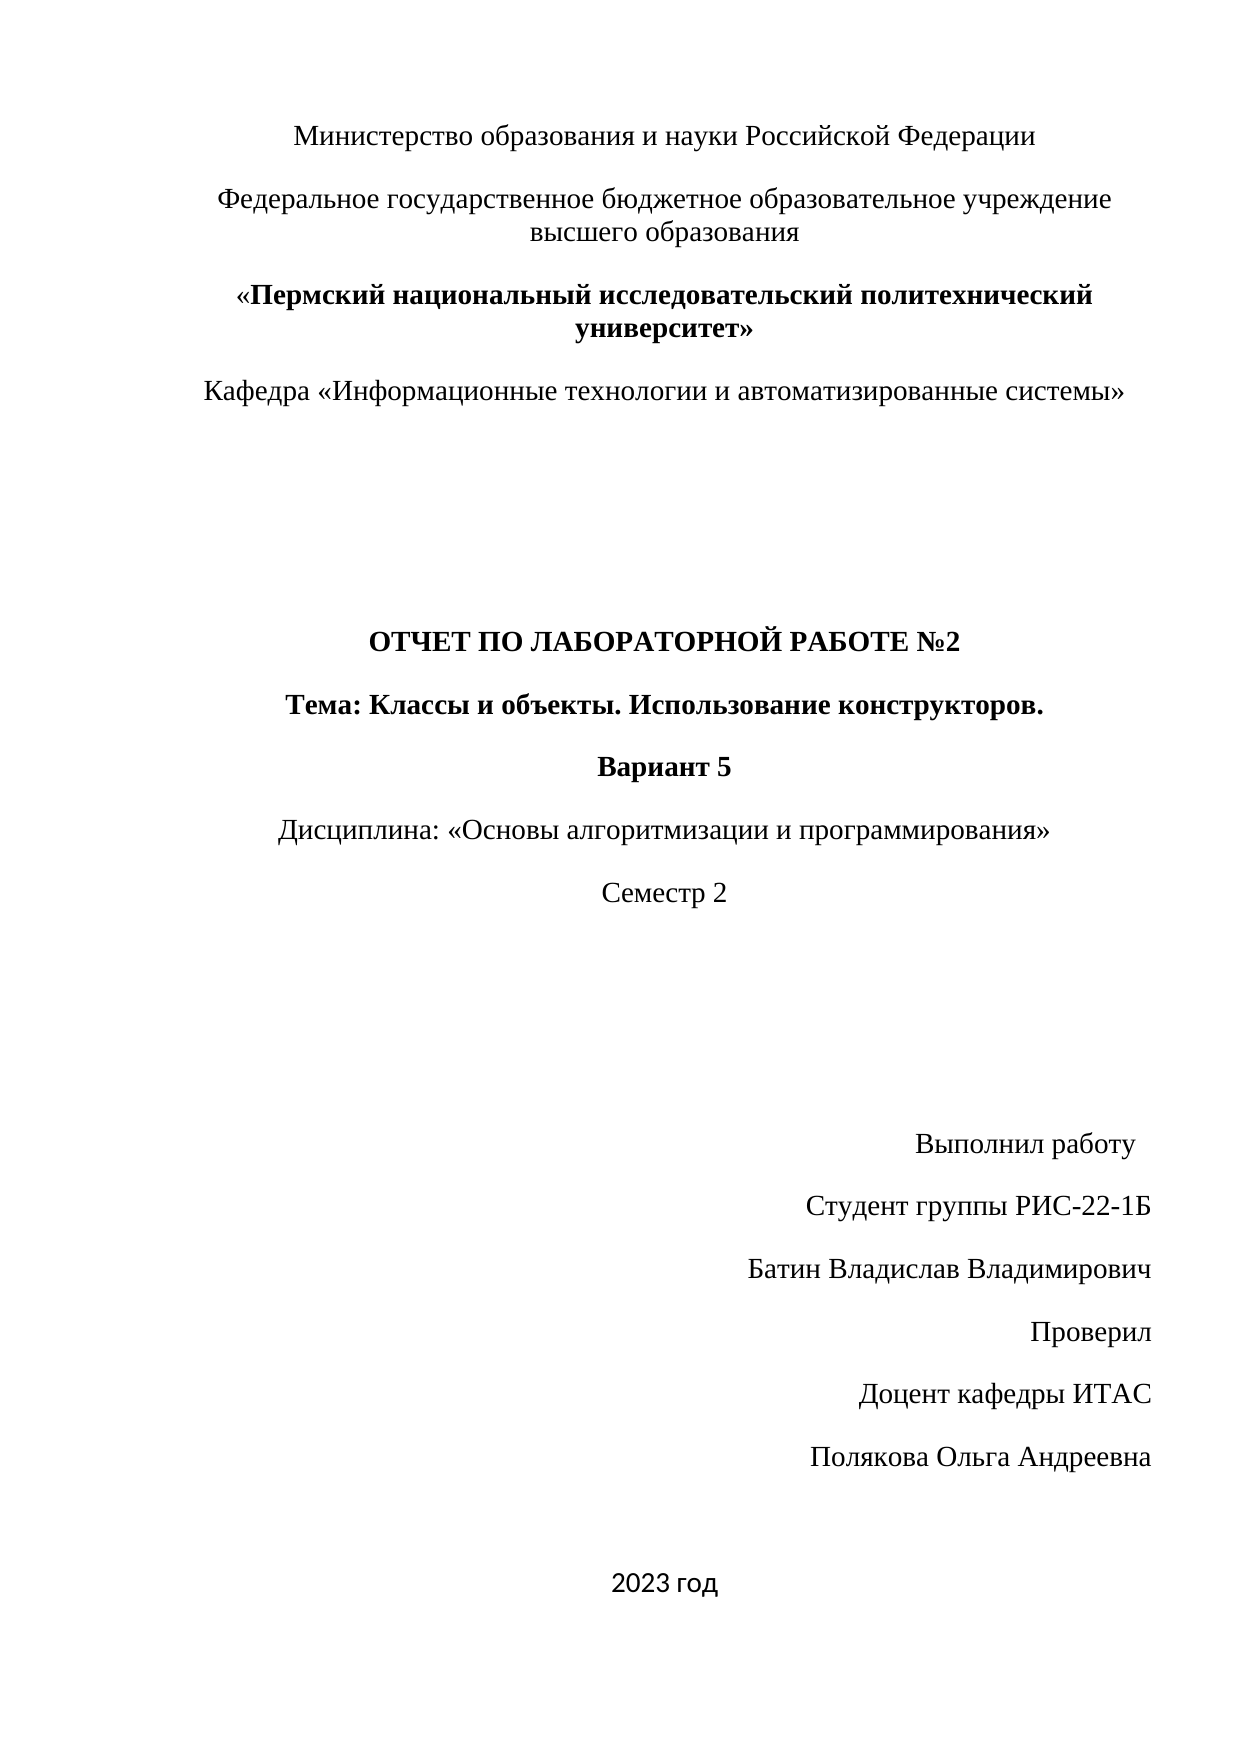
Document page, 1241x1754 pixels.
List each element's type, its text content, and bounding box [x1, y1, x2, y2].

text Тема: Классы и объекты. Использование конструкторов. [177, 687, 1152, 720]
text «Пермский национальный исследовательский политехнический университет» [177, 277, 1152, 344]
text Проверил [177, 1314, 1152, 1347]
text Студент группы РИС-22-1Б [177, 1188, 1152, 1222]
text Вариант 5 [177, 749, 1152, 783]
text Батин Владислав Владимирович [177, 1251, 1152, 1285]
text ОТЧЕТ ПО ЛАБОРАТОРНОЙ РАБОТЕ №2 [177, 624, 1152, 658]
text Полякова Ольга Андреевна [177, 1439, 1152, 1473]
text Министерство образования и науки Российской Федерации [177, 118, 1152, 152]
text Доцент кафедры ИТАС [177, 1377, 1152, 1410]
text Семестр 2 [177, 875, 1152, 908]
text Выполнил работу [841, 1126, 1152, 1159]
text Дисциплина: «Основы алгоритмизации и программирования» [177, 812, 1152, 846]
text 2023 год [177, 1564, 1152, 1599]
text Федеральное государственное бюджетное образовательное учреждение высшего образования [177, 181, 1152, 248]
text Кафедра «Информационные технологии и автоматизированные системы» [177, 373, 1152, 407]
